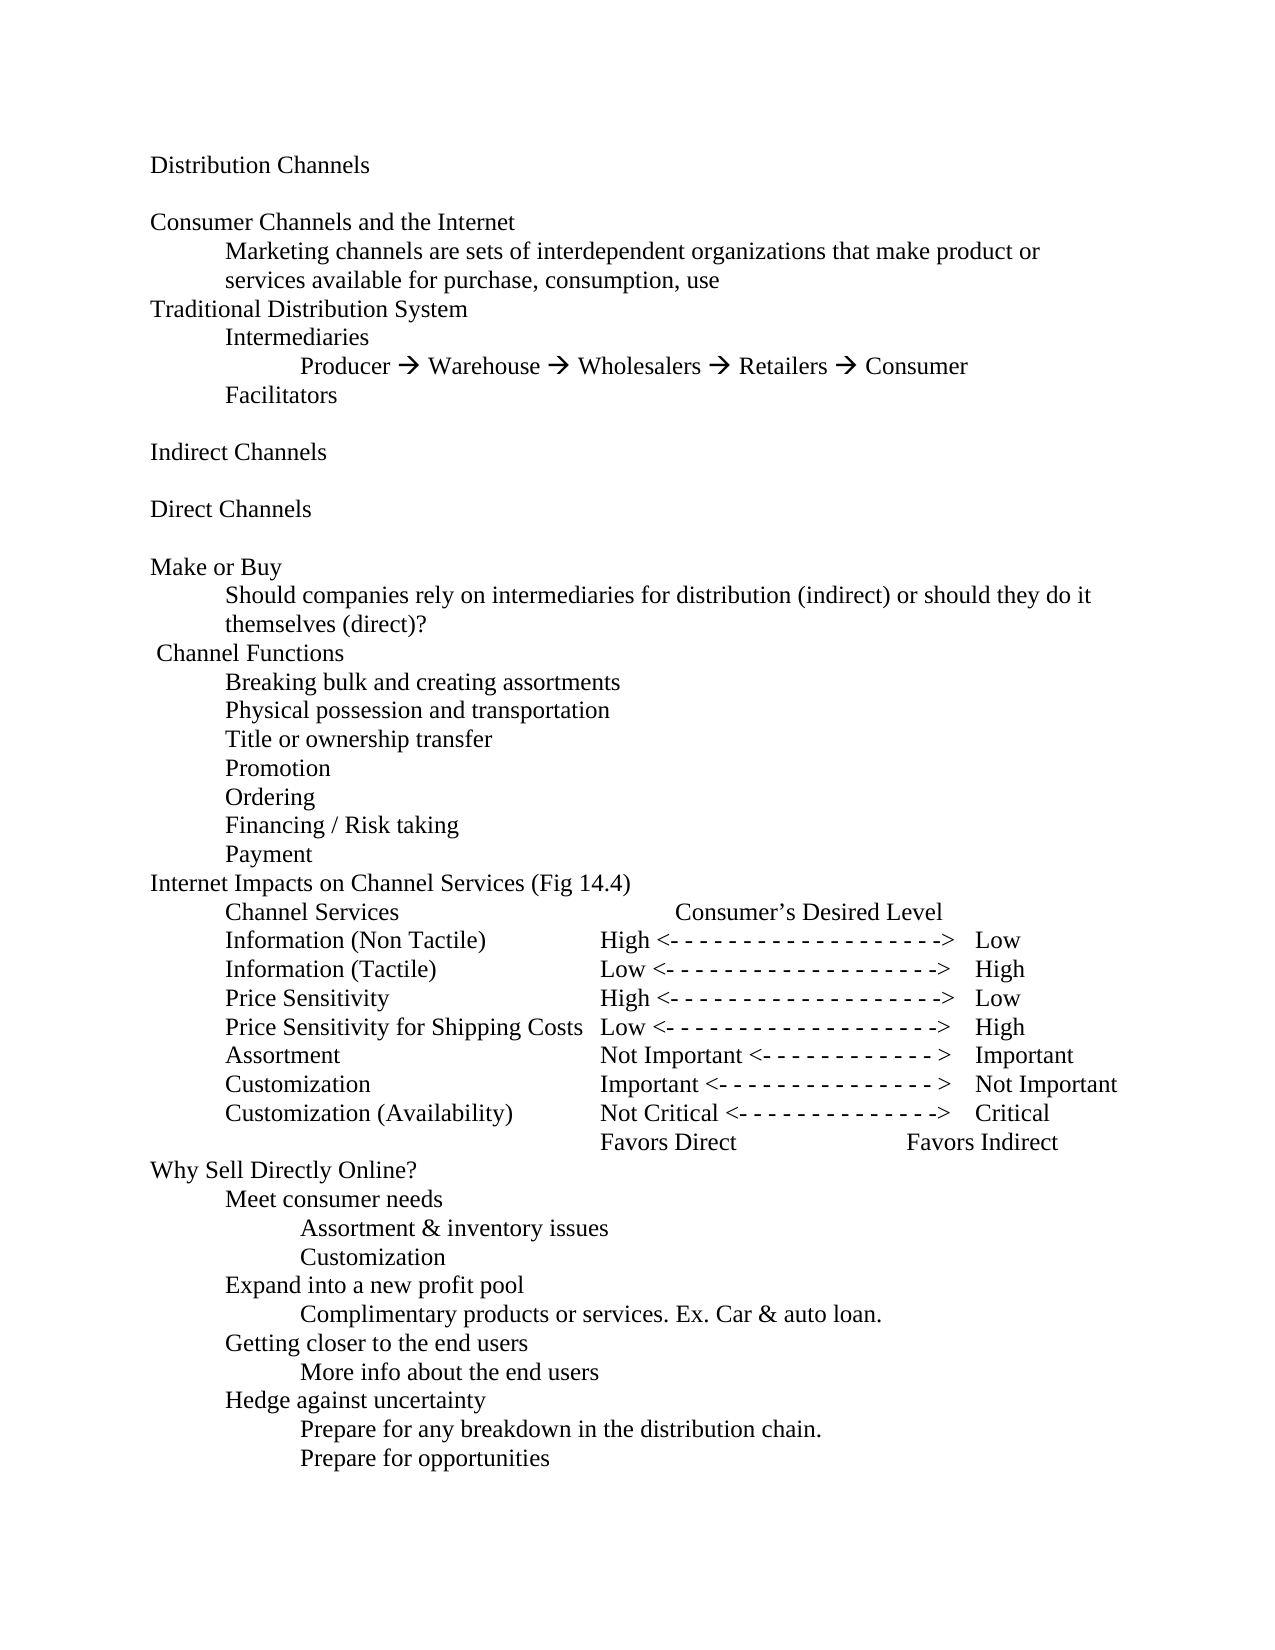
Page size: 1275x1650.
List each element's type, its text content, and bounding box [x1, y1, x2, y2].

text Prepare for any breakdown in the distribution chain. [150, 1414, 1125, 1443]
text Price Sensitivity for Shipping Costs Low <- - - - - - - - - - - - - - - - - - -> High [150, 1012, 1125, 1041]
text Distribution Channels [150, 150, 1125, 179]
text Direct Channels [150, 494, 1125, 523]
text Expand into a new profit pool [150, 1271, 1125, 1299]
text Price Sensitivity High <- - - - - - - - - - - - - - - - - - -> Low [150, 983, 1125, 1012]
text Ordering [225, 782, 1125, 811]
text Channel Services Consumer’s Desired Level [150, 897, 1125, 926]
text Getting closer to the end users [150, 1328, 1125, 1357]
text Internet Impacts on Channel Services (Fig 14.4) [150, 868, 1125, 897]
text Assortment & inventory issues [150, 1213, 1125, 1242]
text Consumer Channels and the Internet [150, 207, 1125, 236]
text Information (Tactile) Low <- - - - - - - - - - - - - - - - - - -> High [150, 954, 1125, 983]
text Producer Warehouse Wholesalers Retailers Consumer [225, 351, 1125, 380]
text Traditional Distribution System [150, 294, 1125, 322]
text Prepare for opportunities [150, 1443, 1125, 1472]
text Favors Direct Favors Indirect [150, 1127, 1125, 1156]
text Make or Buy [150, 552, 1125, 581]
text Marketing channels are sets of interdependent organizations that make product or services available for purchase, consumption, use [225, 236, 1125, 294]
text Why Sell Directly Online? [150, 1156, 1125, 1184]
text Indirect Channels [150, 437, 1125, 466]
text Customization [150, 1242, 1125, 1271]
text Meet consumer needs [150, 1184, 1125, 1213]
text Channel Functions [150, 638, 1125, 667]
text More info about the end users [150, 1357, 1125, 1386]
text Promotion [225, 753, 1125, 782]
text Breaking bulk and creating assortments [225, 667, 1125, 696]
text Should companies rely on intermediaries for distribution (indirect) or should they do it themselves (direct)? [225, 581, 1125, 638]
text Customization (Availability) Not Critical <- - - - - - - - - - - - - -> Critical [150, 1098, 1125, 1127]
text Physical possession and transportation [225, 696, 1125, 724]
text Complimentary products or services. Ex. Car & auto loan. [150, 1299, 1125, 1328]
text Facilitators [150, 380, 1125, 409]
text Customization Important <- - - - - - - - - - - - - - - > Not Important [150, 1069, 1125, 1098]
text Intermediaries [150, 322, 1125, 351]
text Payment [225, 839, 1125, 868]
text Hedge against uncertainty [150, 1386, 1125, 1414]
text Information (Non Tactile) High <- - - - - - - - - - - - - - - - - - -> Low [150, 926, 1125, 954]
text Title or ownership transfer [225, 724, 1125, 753]
text Financing / Risk taking [225, 811, 1125, 839]
text Assortment Not Important <- - - - - - - - - - - - > Important [150, 1041, 1125, 1069]
